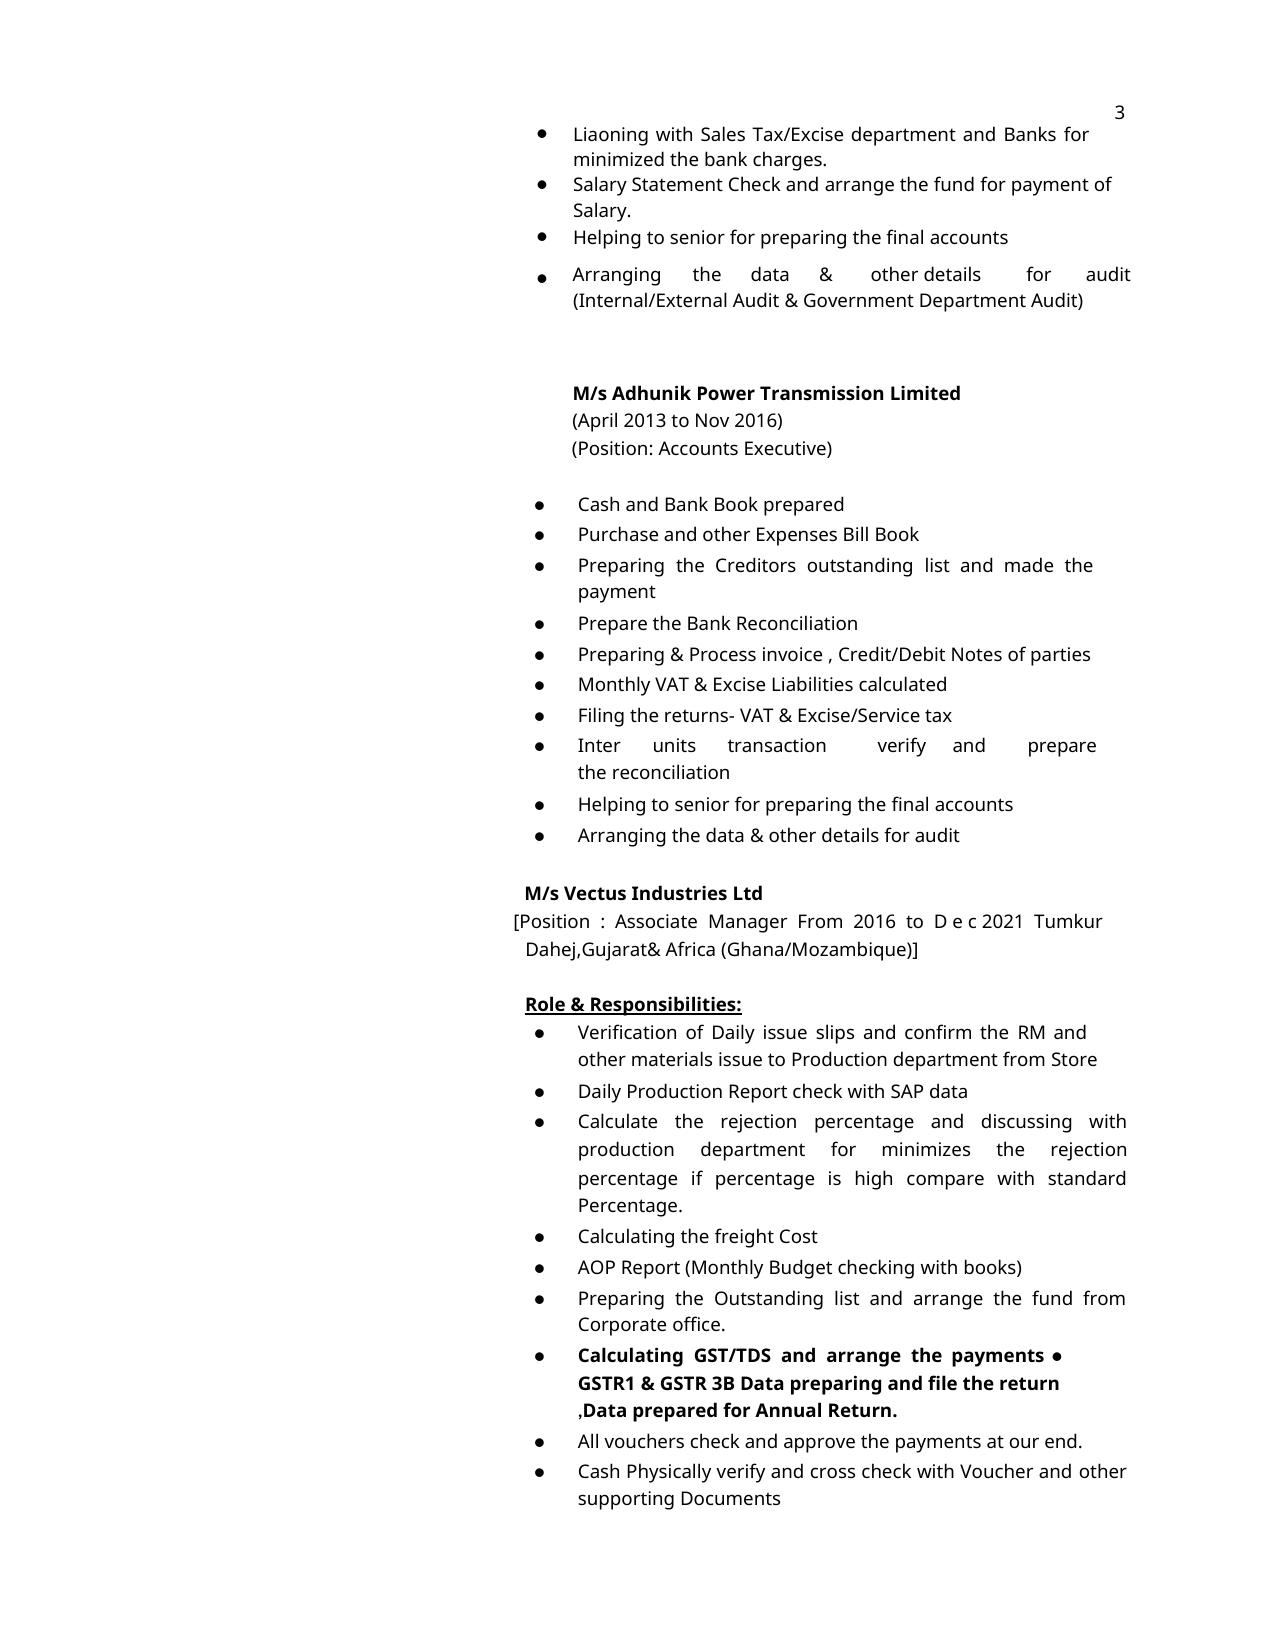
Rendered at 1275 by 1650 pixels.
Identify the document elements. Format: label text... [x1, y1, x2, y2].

list AOP Report (Monthly Budget checking with books) [534, 1254, 1164, 1280]
list Daily Production Report check with SAP data [534, 1078, 1164, 1104]
subtitle M/s Vectus Industries Ltd [524, 880, 1164, 906]
table_cell Helping to senior for preparing the final accounts [560, 223, 1154, 256]
subtitle Calculating GST/TDS and arrange the payments ● [534, 1343, 1164, 1368]
table_cell Arranging the data & other details for audit (Internal/External Audit & Government Department Audit) [560, 256, 1154, 314]
table_header Liaoning with Sales Tax/Excise department and Banks for minimized the bank charges. [560, 121, 1154, 171]
list Helping to senior for preparing the final accounts [534, 791, 1164, 817]
list Preparing the Outstanding list and arrange the fund from Corporate office. [534, 1285, 1127, 1337]
subtitle M/s Adhunik Power Transmission Limited [572, 380, 1164, 406]
list Prepare the Bank Reconciliation [534, 610, 1164, 636]
subtitle Role & Responsibilities: [525, 992, 1164, 1017]
list Inter units transaction verify and prepare the reconciliation [534, 733, 1101, 785]
table_cell Salary Statement Check and arrange the fund for payment of Salary. [560, 171, 1154, 222]
table_cell ● [515, 171, 560, 222]
list Calculate the rejection percentage and discussing with production department for minimizes the rejection percentage if percentage is high compare with standard Percentage. [534, 1109, 1127, 1218]
list Filing the returns- VAT & Excise/Service tax [534, 702, 1164, 728]
list Preparing the Creditors outstanding list and made the payment [534, 552, 1127, 604]
text (April 2013 to Nov 2016) (Position: Accounts Executive) [572, 408, 860, 461]
list Calculating the freight Cost [534, 1223, 1164, 1249]
list All vouchers check and approve the payments at our end. [534, 1428, 1164, 1454]
text [Position : Associate Manager From 2016 to Dec2021 Tumkur Dahej,Gujarat& Africa (Ghana/Mozambique)] [513, 908, 1164, 962]
list Arranging the data & other details for audit [534, 822, 1164, 847]
list Purchase and other Expenses Bill Book [534, 521, 1164, 547]
subtitle ,Data prepared for Annual Return. [578, 1398, 1164, 1423]
table_cell ● [515, 223, 560, 256]
list Monthly VAT & Excise Liabilities calculated [534, 671, 1164, 697]
list Cash Physically verify and cross check with Voucher and other supporting Documents [534, 1458, 1127, 1511]
text GSTR1 & GSTR 3B Data preparing and file the return [578, 1370, 1164, 1396]
table_cell ● [515, 256, 560, 314]
list Preparing & Process invoice , Credit/Debit Notes of parties [534, 641, 1164, 666]
list Verification of Daily issue slips and confirm the RM and other materials issue to Production department from Store [534, 1019, 1127, 1072]
table_header ● [515, 121, 560, 171]
list Cash and Bank Book prepared [534, 491, 1164, 516]
